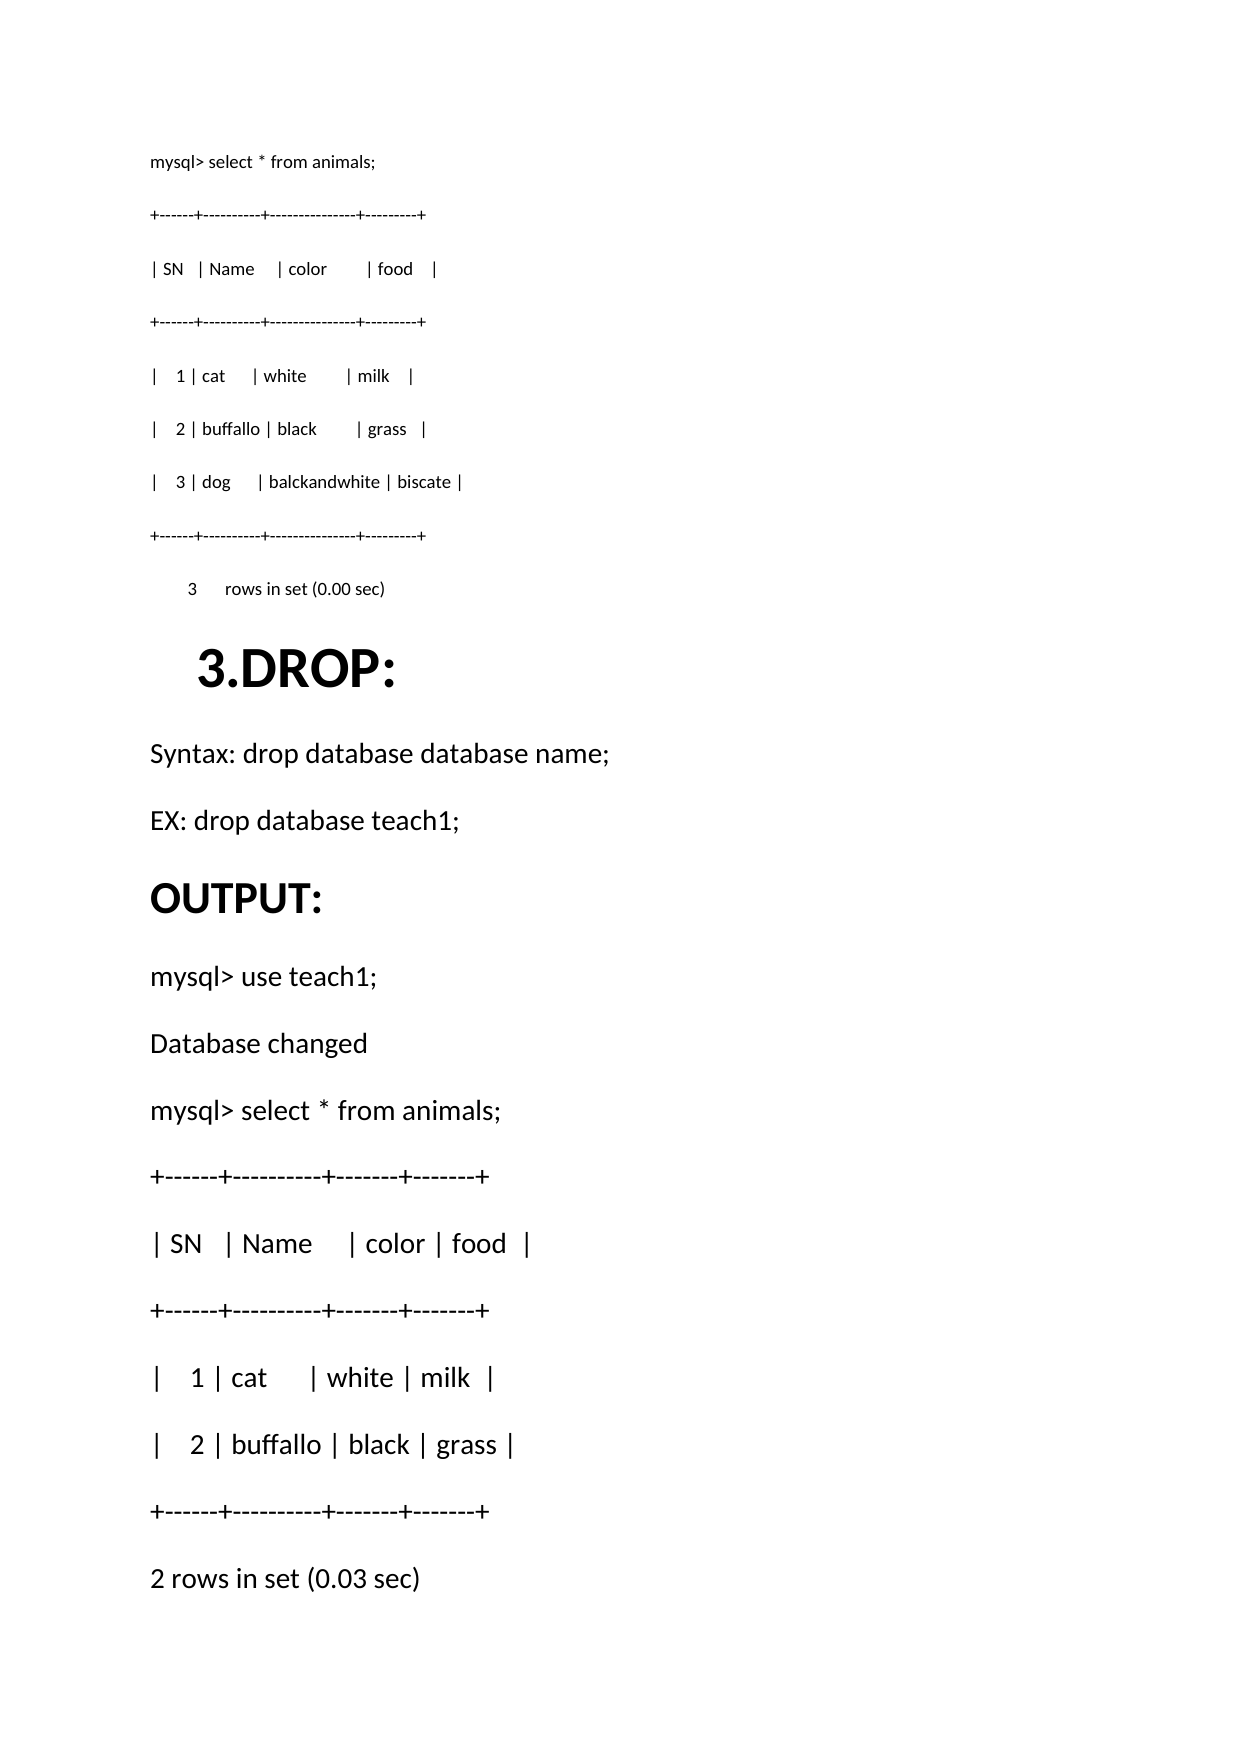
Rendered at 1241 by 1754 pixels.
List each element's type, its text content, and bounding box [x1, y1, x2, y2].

text | SN | Name | color | food | [150, 1225, 1090, 1261]
text EX: drop database teach1; [150, 802, 1090, 838]
text +------+----------+---------------+---------+ [150, 524, 1090, 547]
text | 1 | cat | white | milk | [150, 1359, 1090, 1395]
text +------+----------+---------------+---------+ [150, 310, 1090, 333]
text | 2 | buffallo | black | grass | [150, 417, 1090, 440]
text mysql> select * from animals; [150, 150, 1090, 173]
text Syntax: drop database database name; [150, 736, 1090, 771]
text +------+----------+-------+-------+ [150, 1292, 1090, 1328]
text | 2 | buffallo | black | grass | [150, 1426, 1090, 1462]
text | 1 | cat | white | milk | [150, 364, 1090, 387]
text mysql> use teach1; [150, 958, 1090, 993]
text Database changed [150, 1025, 1090, 1060]
text 3.DROP: [196, 631, 1090, 702]
text +------+----------+-------+-------+ [150, 1493, 1090, 1528]
text | SN | Name | color | food | [150, 257, 1090, 280]
text +------+----------+---------------+---------+ [150, 203, 1090, 226]
list rows in set (0.00 sec) [187, 577, 1090, 600]
text +------+----------+-------+-------+ [150, 1158, 1090, 1194]
text 2 rows in set (0.03 sec) [150, 1560, 1090, 1595]
text | 3 | dog | balckandwhite | biscate | [150, 471, 1090, 493]
text OUTPUT: [150, 869, 1090, 925]
text mysql> select * from animals; [150, 1092, 1090, 1127]
